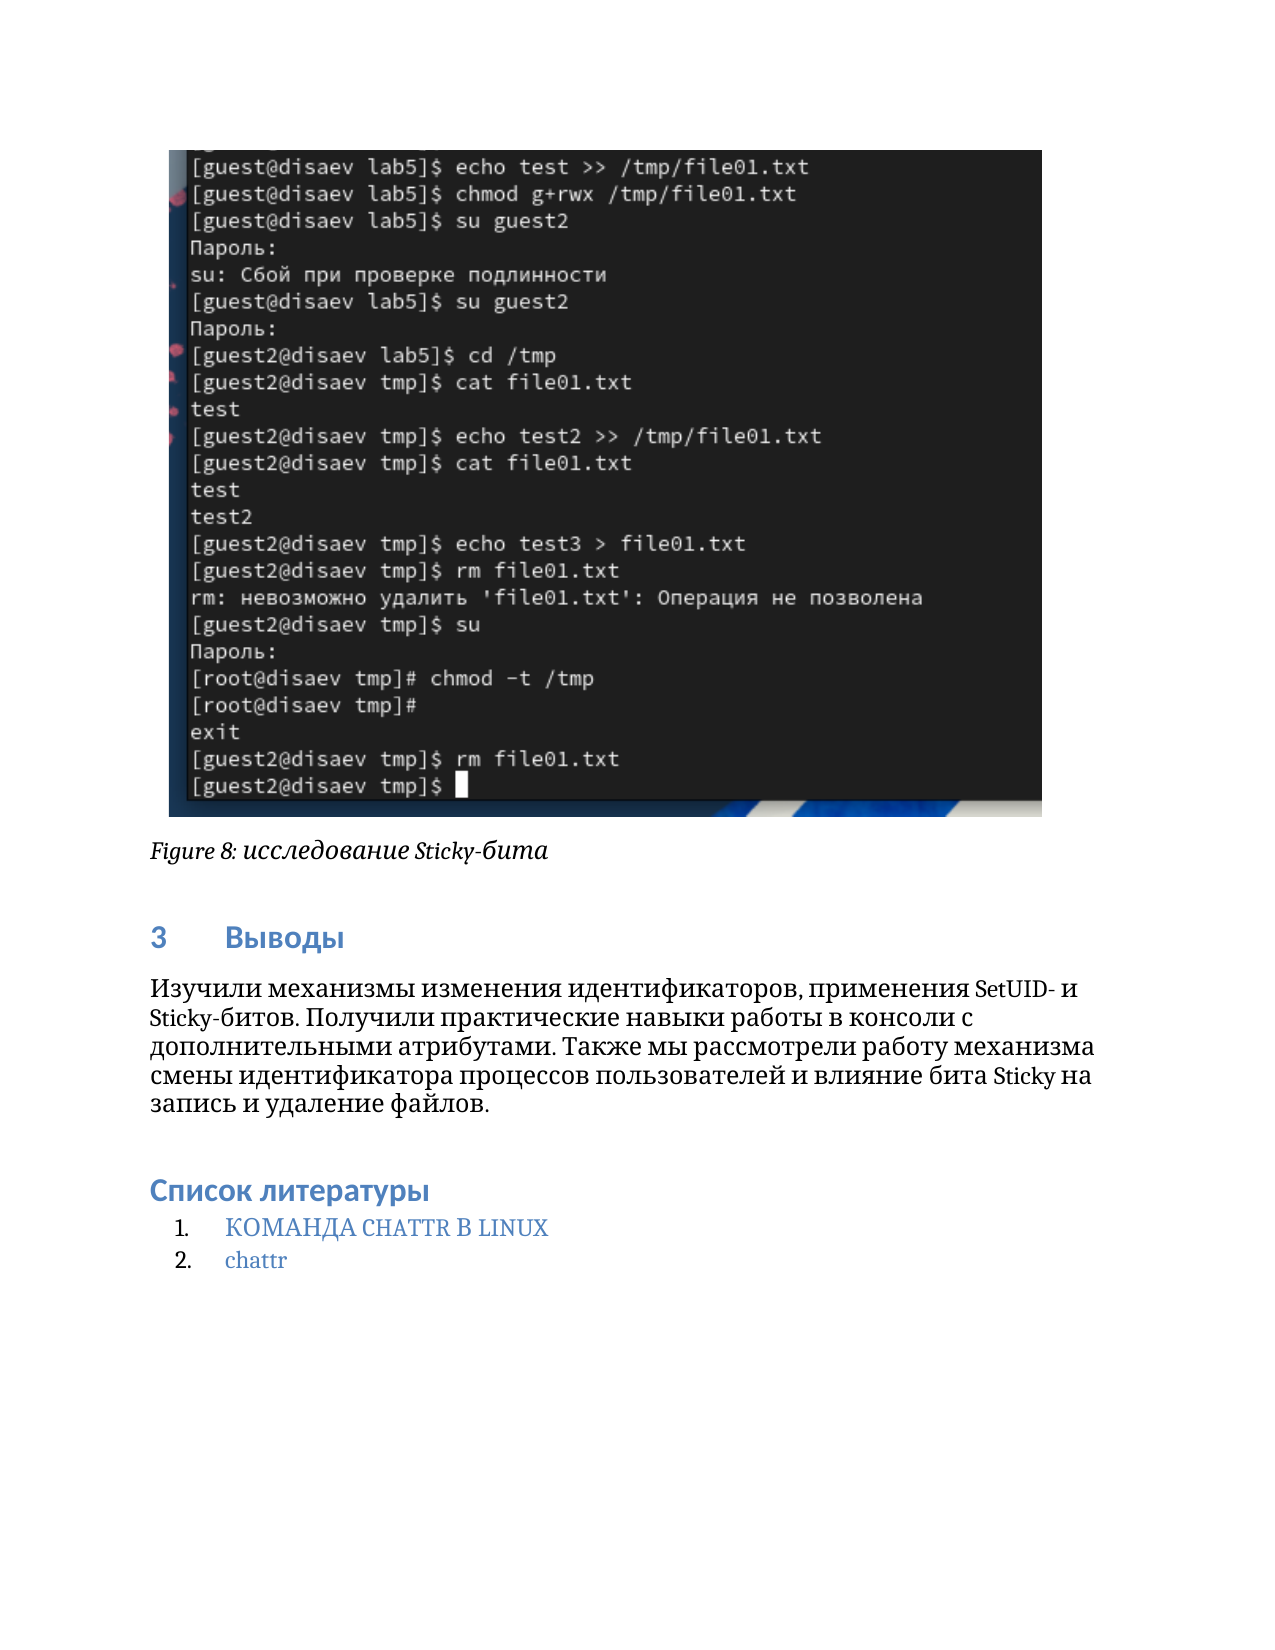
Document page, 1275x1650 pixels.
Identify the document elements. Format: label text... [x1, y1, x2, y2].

subtitle 3 Выводы [150, 916, 1125, 957]
list chattr [175, 1246, 1125, 1275]
picture [168, 150, 1042, 817]
text Figure 8: исследование Sticky-бита [150, 837, 1125, 866]
subtitle Список литературы [150, 1169, 1125, 1210]
list КОМАНДА CHATTR В LINUX [175, 1214, 1125, 1242]
text Изучили механизмы изменения идентификаторов, применения SetUID- и Sticky-битов. Получили практические навыки работы в консоли с дополнительными атрибутами. Также мы рассмотрели работу механизма смены идентификатора процессов пользователей и влияние бита Sticky на запись и удаление файлов. [150, 975, 1125, 1119]
